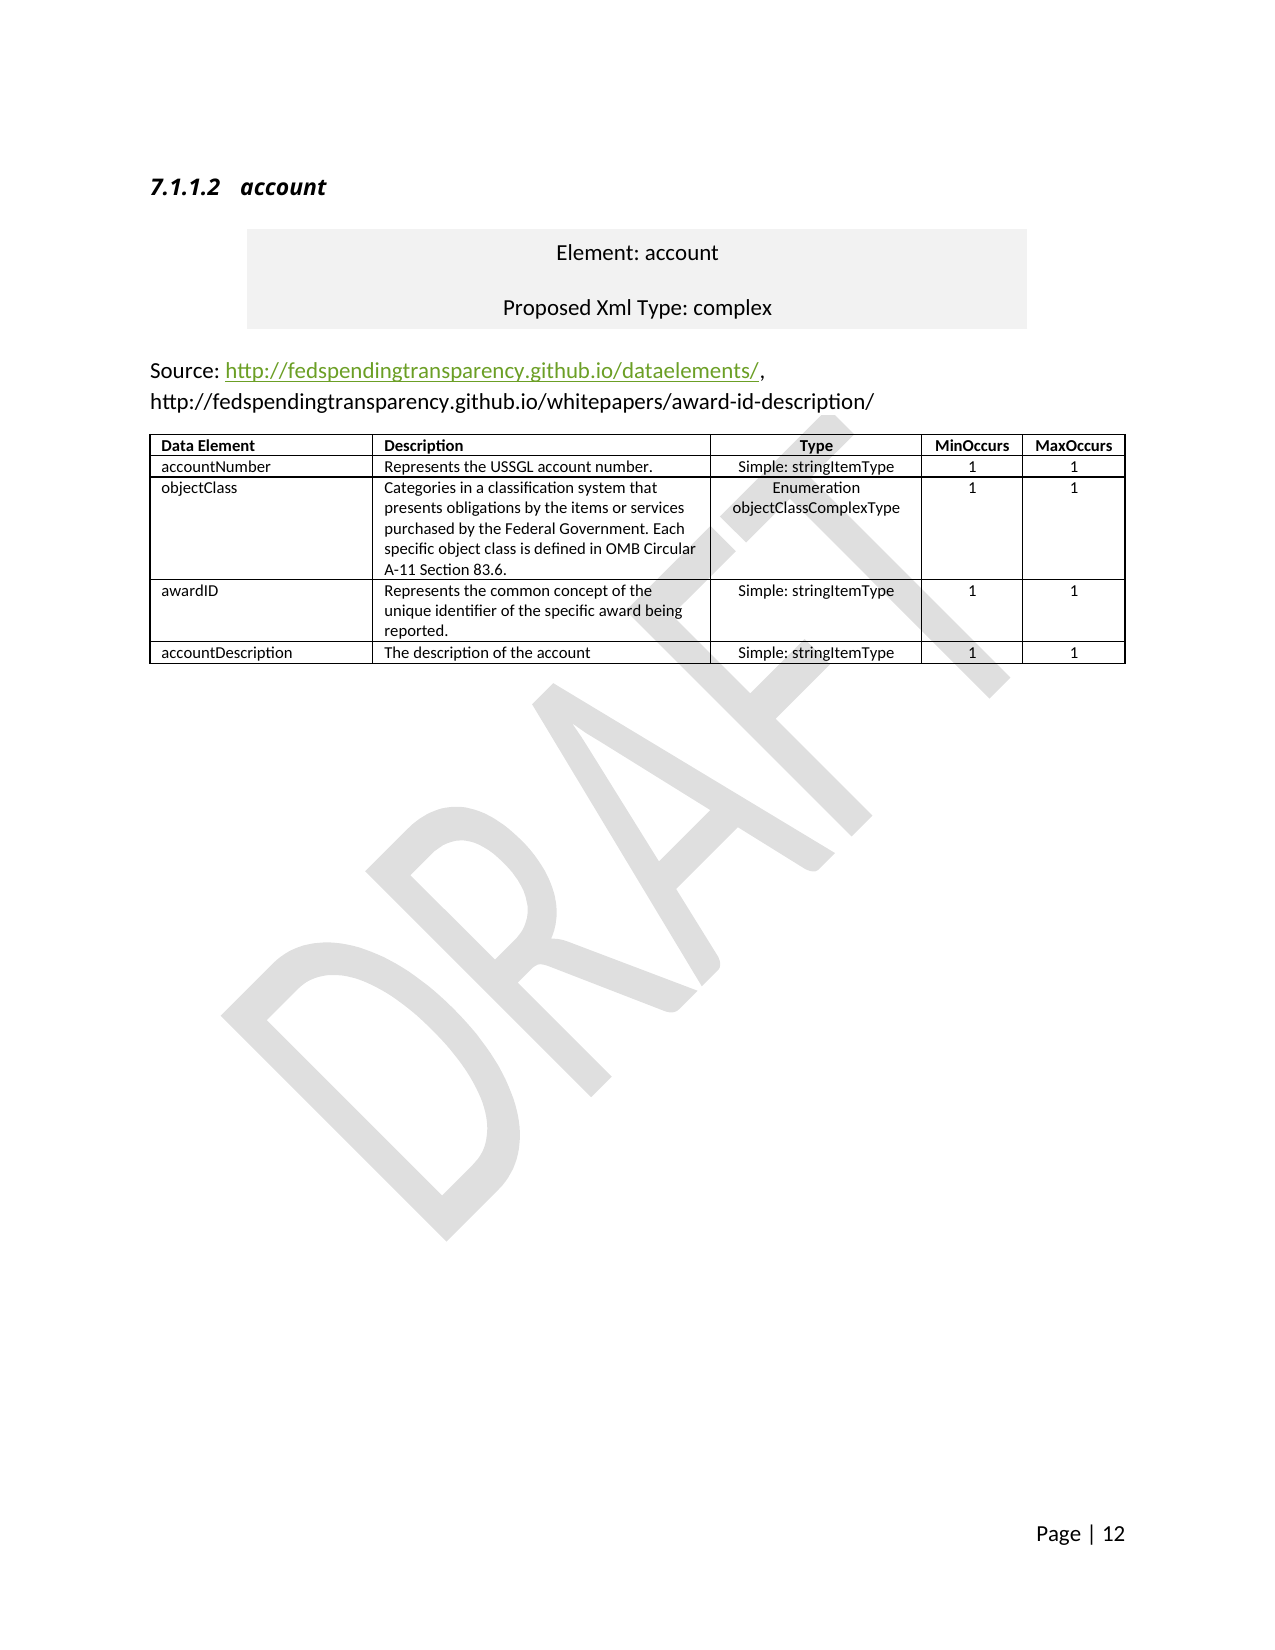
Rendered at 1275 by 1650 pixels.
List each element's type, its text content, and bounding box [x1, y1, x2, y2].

table_cell Simple: stringItemType [711, 642, 921, 662]
table_cell 1 [922, 580, 1022, 641]
table_cell 1 [1023, 580, 1124, 641]
table_cell Simple: stringItemType [711, 456, 921, 476]
table_cell Categories in a classification system that presents obligations by the items or services purchased by the Federal Government. Each specific object class is defined in OMB Circular A-11 Section 83.6. [373, 478, 710, 579]
table_header Data Element [151, 435, 372, 455]
table_cell 1 [1023, 642, 1124, 662]
table_header MinOccurs [922, 435, 1022, 455]
text Source: http://fedspendingtransparency.github.io/dataelements/, http://fedspendingtransparency.github.io/whitepapers/award-id-description/ [150, 357, 1125, 415]
text Proposed Xml Type: complex [247, 285, 1027, 329]
table_cell 1 [922, 478, 1022, 579]
table_cell objectClass [151, 478, 372, 579]
table_cell 1 [1023, 478, 1124, 579]
table_header Description [373, 435, 710, 455]
table_cell accountNumber [151, 456, 372, 476]
table_cell Enumeration objectClassComplexType [711, 478, 921, 579]
table_header Type [711, 435, 921, 455]
table_cell Simple: stringItemType [711, 580, 921, 641]
table_cell The description of the account [373, 642, 710, 662]
subtitle account [150, 171, 1125, 202]
table_cell accountDescription [151, 642, 372, 662]
table_cell 1 [1023, 456, 1124, 476]
table_cell 1 [922, 456, 1022, 476]
table_cell 1 [922, 642, 1022, 662]
table_cell Represents the USSGL account number. [373, 456, 710, 476]
table_cell Represents the common concept of the unique identifier of the specific award being reported. [373, 580, 710, 641]
table_header MaxOccurs [1023, 435, 1124, 455]
table_cell awardID [151, 580, 372, 641]
text Element: account [247, 231, 1027, 266]
